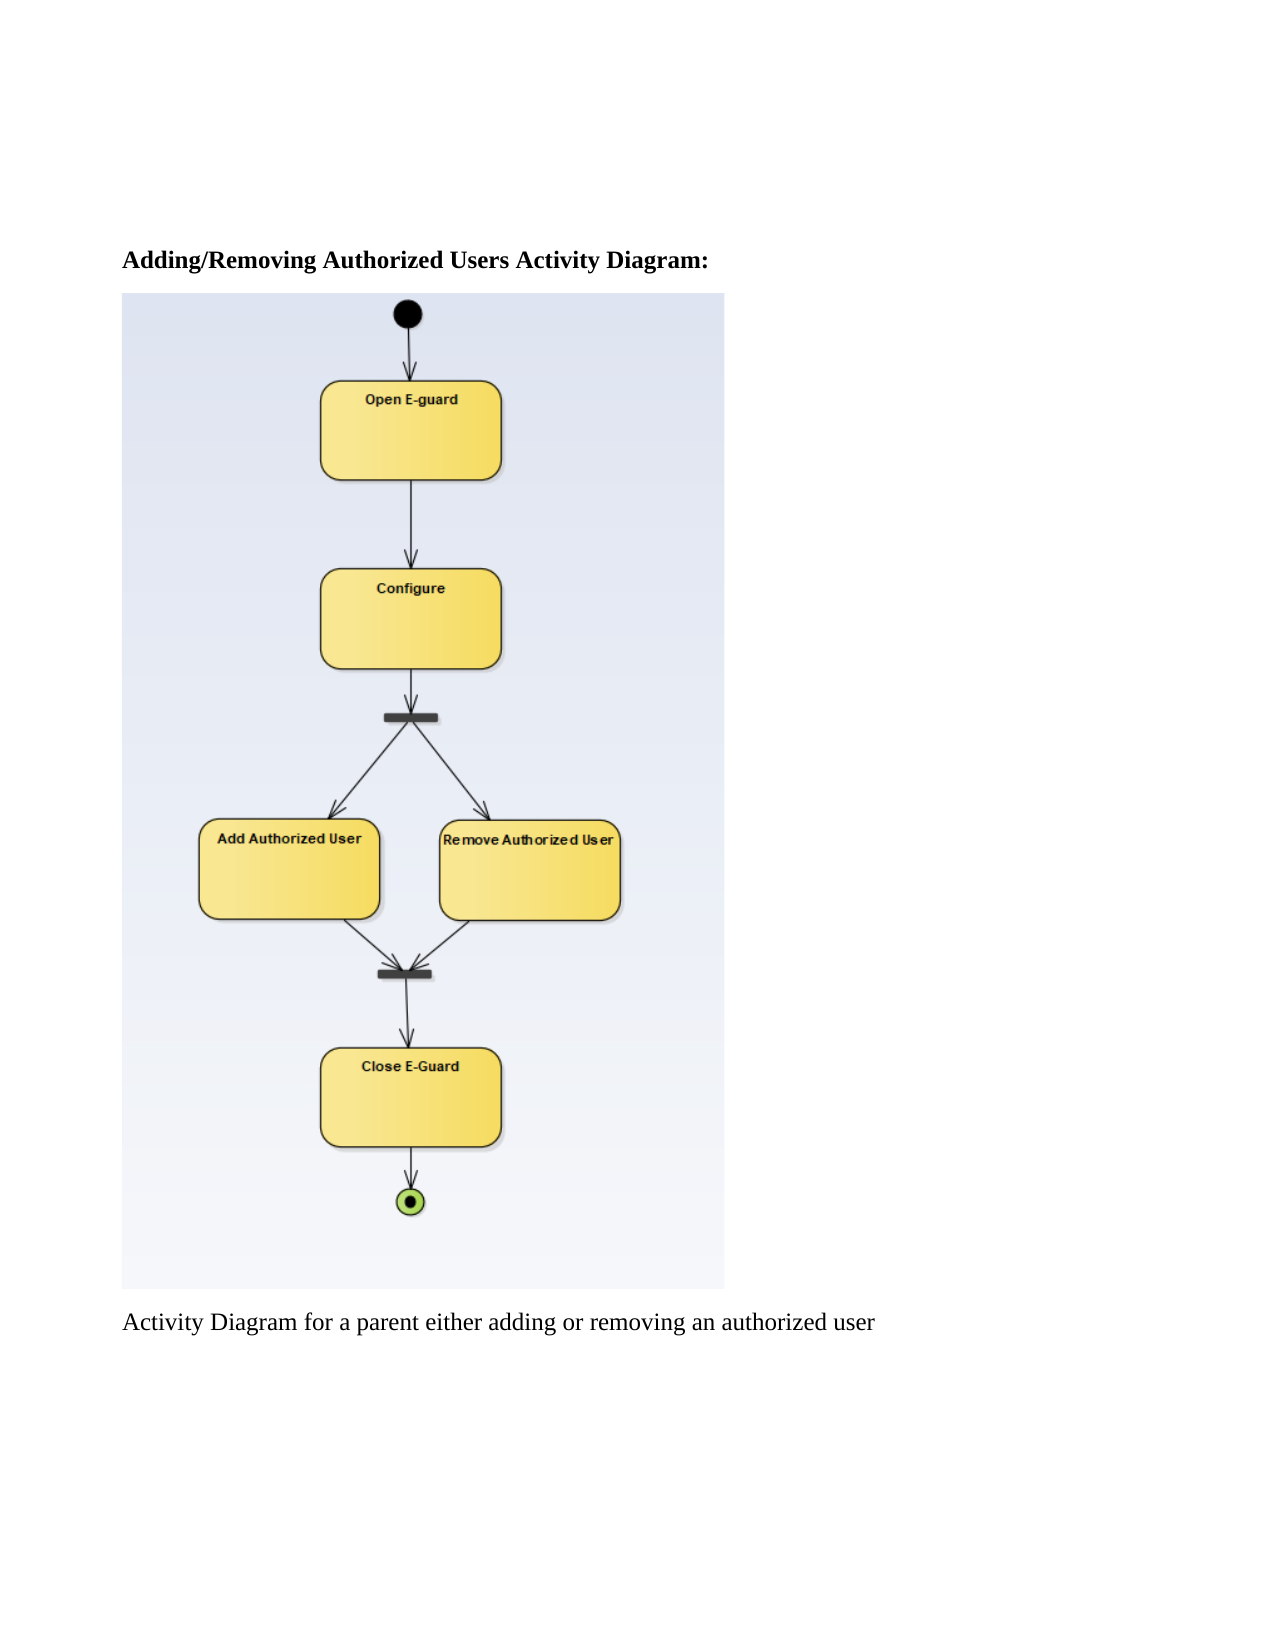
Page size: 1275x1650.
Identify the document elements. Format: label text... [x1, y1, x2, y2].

picture [121, 293, 725, 1289]
text Activity Diagram for a parent either adding or removing an authorized user [122, 1307, 1125, 1336]
text Adding/Removing Authorized Users Activity Diagram: [122, 245, 1125, 274]
